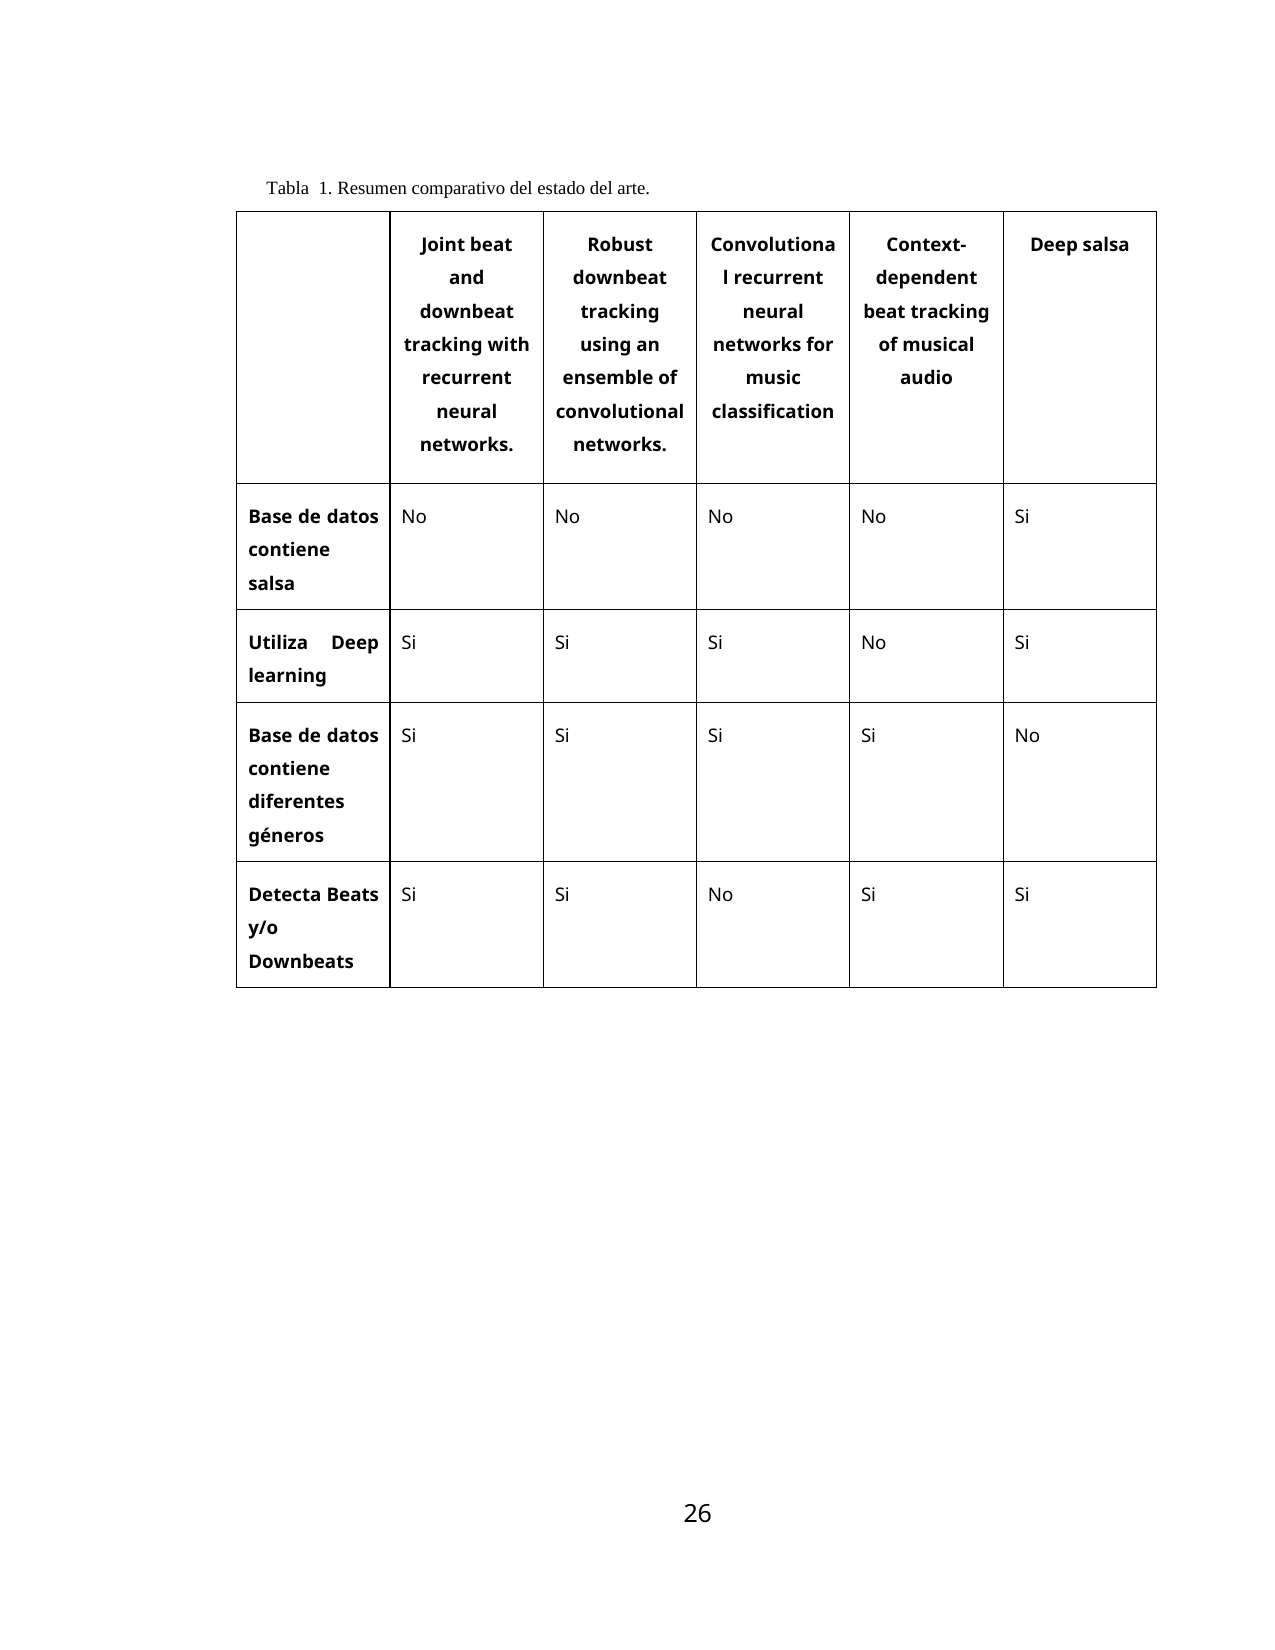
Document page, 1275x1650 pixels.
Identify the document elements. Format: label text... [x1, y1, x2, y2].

table_cell No [850, 610, 1003, 702]
table_header Joint beat and downbeat tracking with recurrent neural networks. [391, 212, 543, 483]
table_cell Detecta Beats y/o Downbeats [237, 862, 389, 987]
table_cell Si [544, 610, 696, 702]
table_cell Si [697, 703, 849, 861]
table_cell Si [697, 610, 849, 702]
table_cell No [697, 484, 849, 609]
table_header Context-dependent beat tracking of musical audio [850, 212, 1003, 483]
table_cell No [544, 484, 696, 609]
table_header Convolutional recurrent neural networks for music classification [697, 212, 849, 483]
table_cell Utiliza Deep learning [237, 610, 389, 702]
table_cell Si [850, 703, 1003, 861]
table_cell Si [1004, 862, 1156, 987]
table_cell No [850, 484, 1003, 609]
table_cell No [1004, 703, 1156, 861]
table_cell Si [1004, 484, 1156, 609]
table_header [237, 212, 389, 483]
table_cell Si [391, 862, 543, 987]
table_cell Si [1004, 610, 1156, 702]
text Tabla 1. Resumen comparativo del estado del arte. [266, 177, 1127, 199]
table_header Deep salsa [1004, 212, 1156, 483]
table_cell Si [391, 610, 543, 702]
table_header Robust downbeat tracking using an ensemble of convolutional networks. [544, 212, 696, 483]
table_cell Si [544, 703, 696, 861]
table_cell Si [850, 862, 1003, 987]
table_cell No [391, 484, 543, 609]
table_cell Base de datos contiene salsa [237, 484, 389, 609]
table_cell Base de datos contiene diferentes géneros [237, 703, 389, 861]
table_cell No [697, 862, 849, 987]
table_cell Si [544, 862, 696, 987]
table_cell Si [391, 703, 543, 861]
